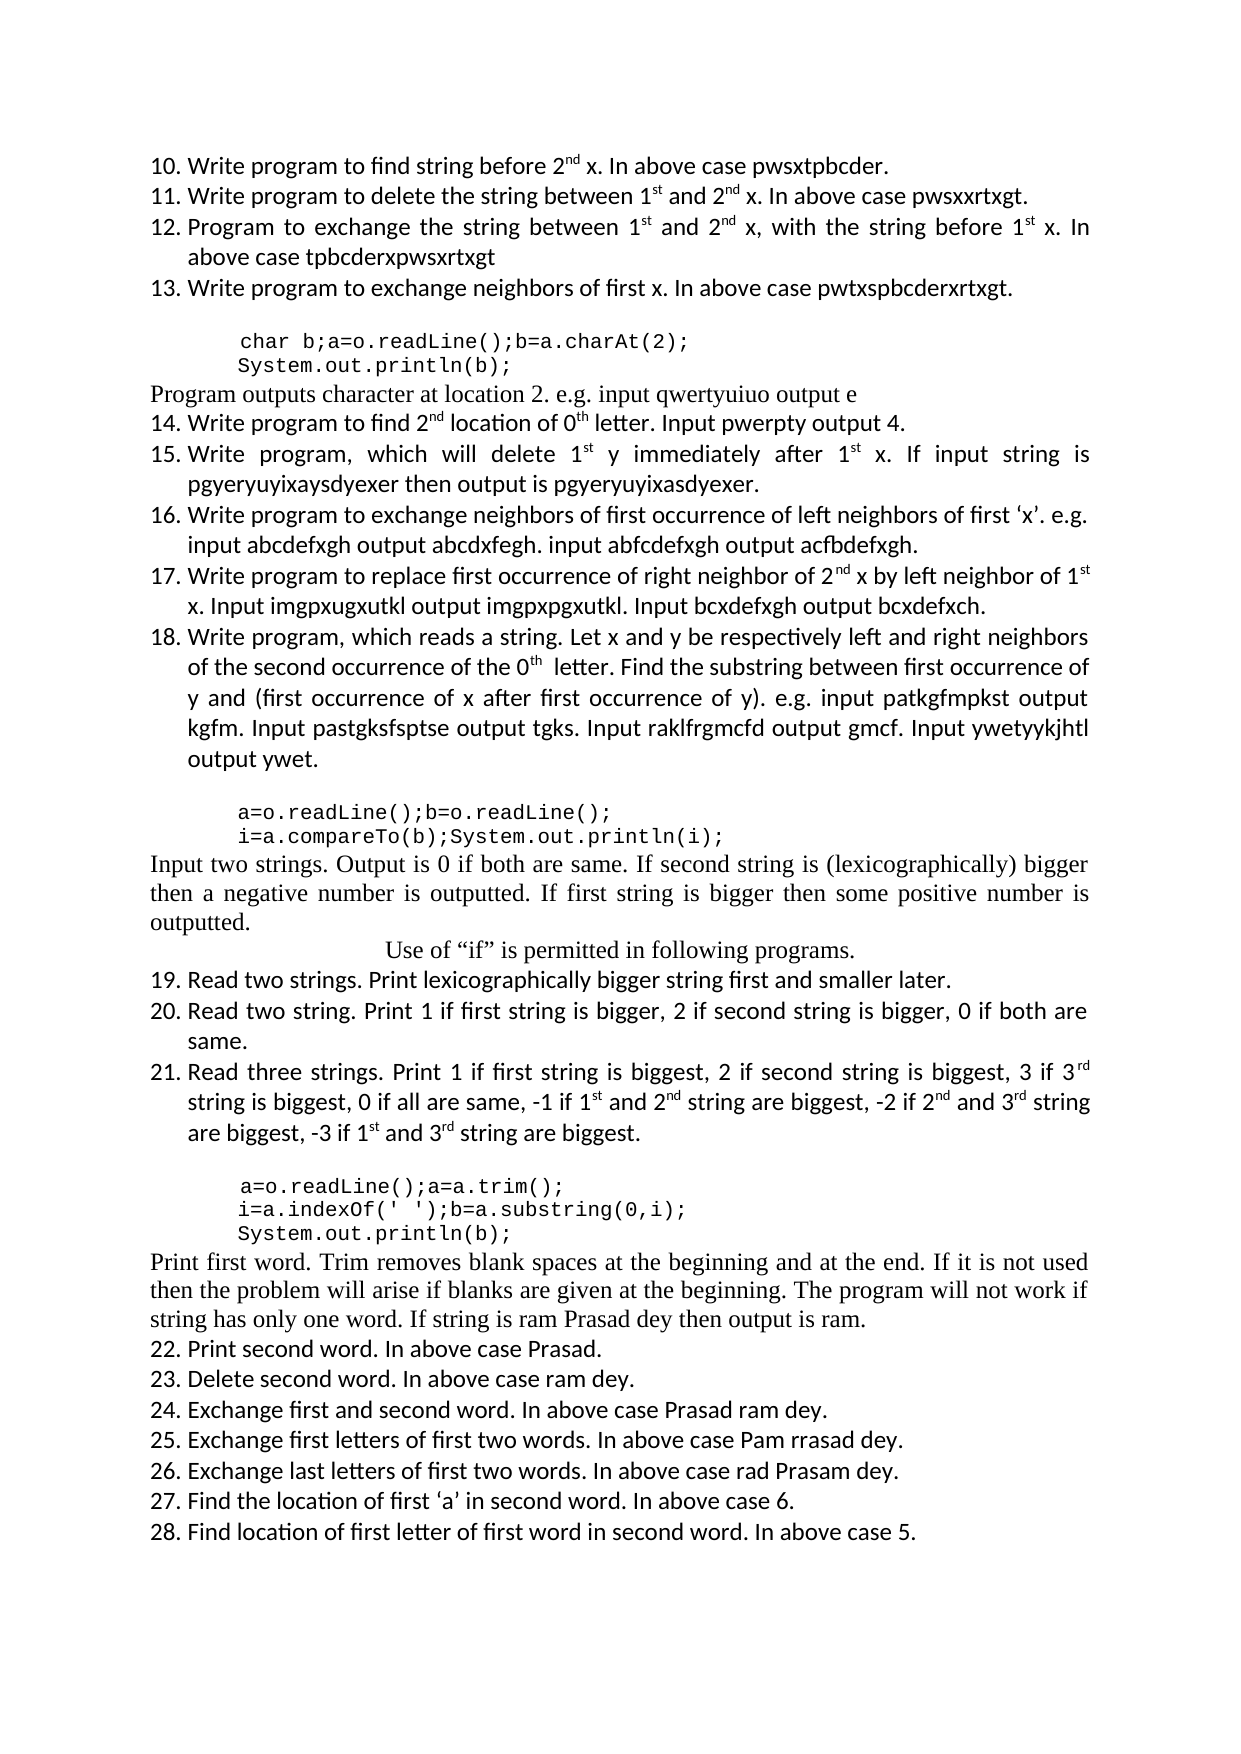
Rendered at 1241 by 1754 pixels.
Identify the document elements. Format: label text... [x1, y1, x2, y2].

list Program to exchange the string between 1st and 2nd x, with the string before 1st x. In above case tpbcderxpwsxrtxgt [150, 211, 1090, 272]
text i=a.indexOf(' ');b=a.substring(0,i); [150, 1199, 1090, 1223]
list Write program to replace first occurrence of right neighbor of 2nd x by left neighbor of 1st x. Input imgpxugxutkl output imgpxpgxutkl. Input bcxdefxgh output bcxdefxch. [150, 560, 1090, 621]
text a=o.readLine();a=a.trim(); [150, 1176, 1090, 1199]
list Print second word. In above case Prasad. [150, 1333, 1090, 1363]
text Input two strings. Output is 0 if both are same. If second string is (lexicographically) bigger then a negative number is outputted. If first string is bigger then some positive number is outputted. [150, 849, 1090, 936]
list Write program to exchange neighbors of first occurrence of left neighbors of first ‘x’. e.g. input abcdefxgh output abcdxfegh. input abfcdefxgh output acfbdefxgh. [150, 499, 1090, 560]
list Exchange first letters of first two words. In above case Pam rrasad dey. [150, 1424, 1090, 1455]
list Exchange first and second word. In above case Prasad ram dey. [150, 1394, 1090, 1424]
list Delete second word. In above case ram dey. [150, 1363, 1090, 1394]
list Read two string. Print 1 if first string is bigger, 2 if second string is bigger, 0 if both are same. [150, 995, 1090, 1056]
list Write program to find 2nd location of 0th letter. Input pwerpty output 4. [150, 407, 1090, 438]
list Find location of first letter of first word in second word. In above case 5. [150, 1516, 1090, 1547]
list Exchange last letters of first two words. In above case rad Prasam dey. [150, 1455, 1090, 1486]
list Write program, which reads a string. Let x and y be respectively left and right neighbors of the second occurrence of the 0th letter. Find the substring between first occurrence of y and (first occurrence of x after first occurrence of y). e.g. input patkgfmpkst output kgfm. Input pastgksfsptse output tgks. Input raklfrgmcfd output gmcf. Input ywetyykjhtl output ywet. [150, 621, 1090, 774]
text a=o.readLine();b=o.readLine(); [150, 802, 1090, 826]
list Find the location of first ‘a’ in second word. In above case 6. [150, 1486, 1090, 1516]
text i=a.compareTo(b);System.out.println(i); [150, 826, 1090, 849]
text System.out.println(b); [150, 355, 1090, 379]
list Write program to find string before 2nd x. In above case pwsxtpbcder. [150, 150, 1090, 181]
text System.out.println(b); [150, 1223, 1090, 1247]
text char b;a=o.readLine();b=a.charAt(2); [150, 331, 1090, 355]
text Use of “if” is permitted in following programs. [150, 936, 1090, 964]
list Write program, which will delete 1st y immediately after 1st x. If input string is pgyeryuyixaysdyexer then output is pgyeryuyixasdyexer. [150, 438, 1090, 499]
list Read two strings. Print lexicographically bigger string first and smaller later. [150, 964, 1090, 995]
list Write program to delete the string between 1st and 2nd x. In above case pwsxxrtxgt. [150, 181, 1090, 211]
text Program outputs character at location 2. e.g. input qwertyuiuo output e [150, 379, 1090, 407]
text Print first word. Trim removes blank spaces at the beginning and at the end. If it is not used then the problem will arise if blanks are given at the beginning. The program will not work if string has only one word. If string is ram Prasad dey then output is ram. [150, 1247, 1090, 1333]
list Read three strings. Print 1 if first string is biggest, 2 if second string is biggest, 3 if 3rd string is biggest, 0 if all are same, -1 if 1st and 2nd string are biggest, -2 if 2nd and 3rd string are biggest, -3 if 1st and 3rd string are biggest. [150, 1056, 1090, 1147]
list Write program to exchange neighbors of first x. In above case pwtxspbcderxrtxgt. [150, 272, 1090, 303]
